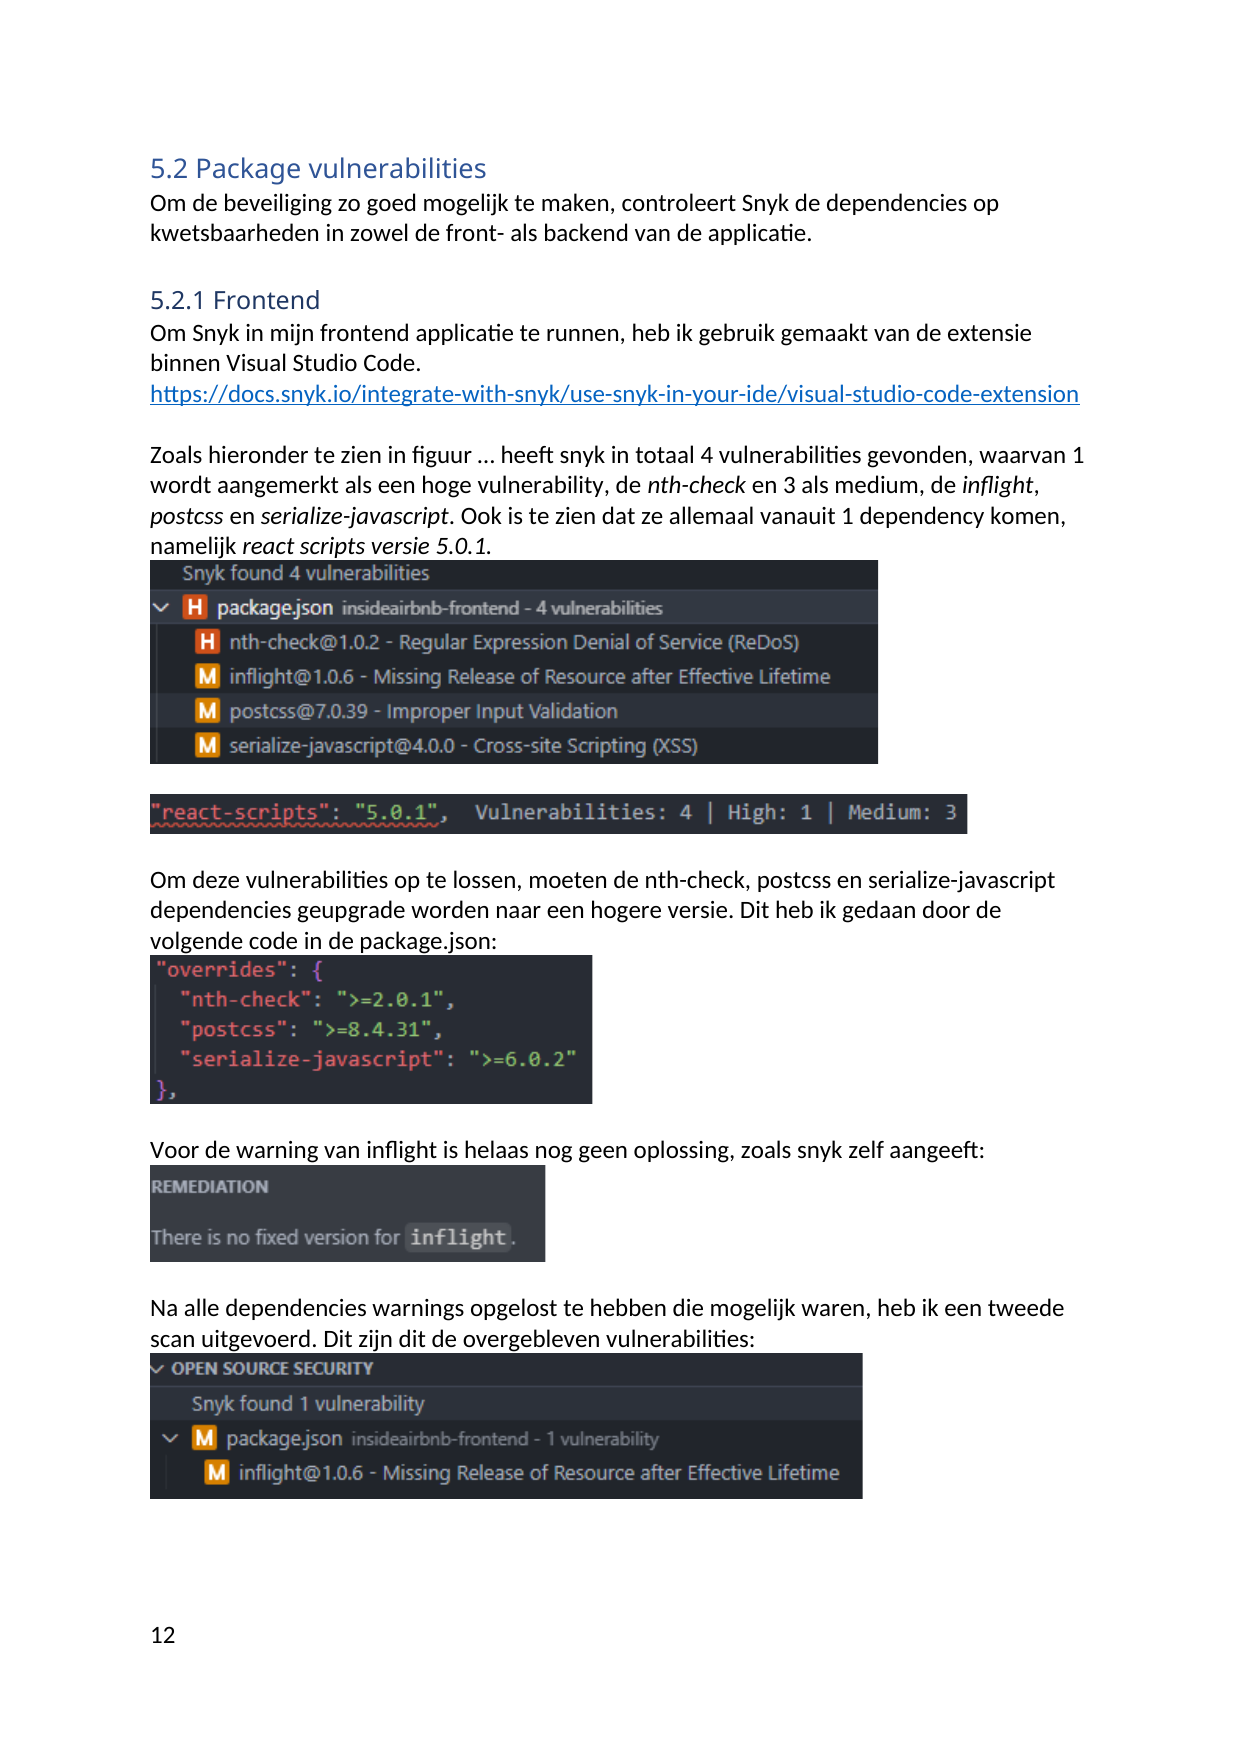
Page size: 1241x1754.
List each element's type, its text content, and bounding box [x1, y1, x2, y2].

subtitle 5.2 Package vulnerabilities [150, 150, 1090, 187]
picture [150, 955, 593, 1104]
picture [150, 794, 968, 834]
text Om de beveiliging zo goed mogelijk te maken, controleert Snyk de dependencies op kwetsbaarheden in zowel de front- als backend van de applicatie. [150, 187, 1090, 248]
text Zoals hieronder te zien in figuur … heeft snyk in totaal 4 vulnerabilities gevonden, waarvan 1 wordt aangemerkt als een hoge vulnerability, de nth-check en 3 als medium, de inflight, postcss en serialize-javascript. Ook is te zien dat ze allemaal vanauit 1 dependency komen, namelijk react scripts versie 5.0.1. [150, 439, 1090, 561]
text Om Snyk in mijn frontend applicatie te runnen, heb ik gebruik gemaakt van de extensie binnen Visual Studio Code. https://docs.snyk.io/integrate-with-snyk/use-snyk-in-your-ide/visual-studio-code-extension [150, 317, 1090, 408]
picture [150, 1165, 546, 1262]
text Na alle dependencies warnings opgelost te hebben die mogelijk waren, heb ik een tweede scan uitgevoerd. Dit zijn dit de overgebleven vulnerabilities: [150, 1292, 1090, 1353]
subtitle 5.2.1 Frontend [150, 283, 1090, 317]
picture [150, 560, 879, 764]
picture [150, 1353, 863, 1499]
text Voor de warning van inflight is helaas nog geen oplossing, zoals snyk zelf aangeeft: [150, 1134, 1090, 1165]
